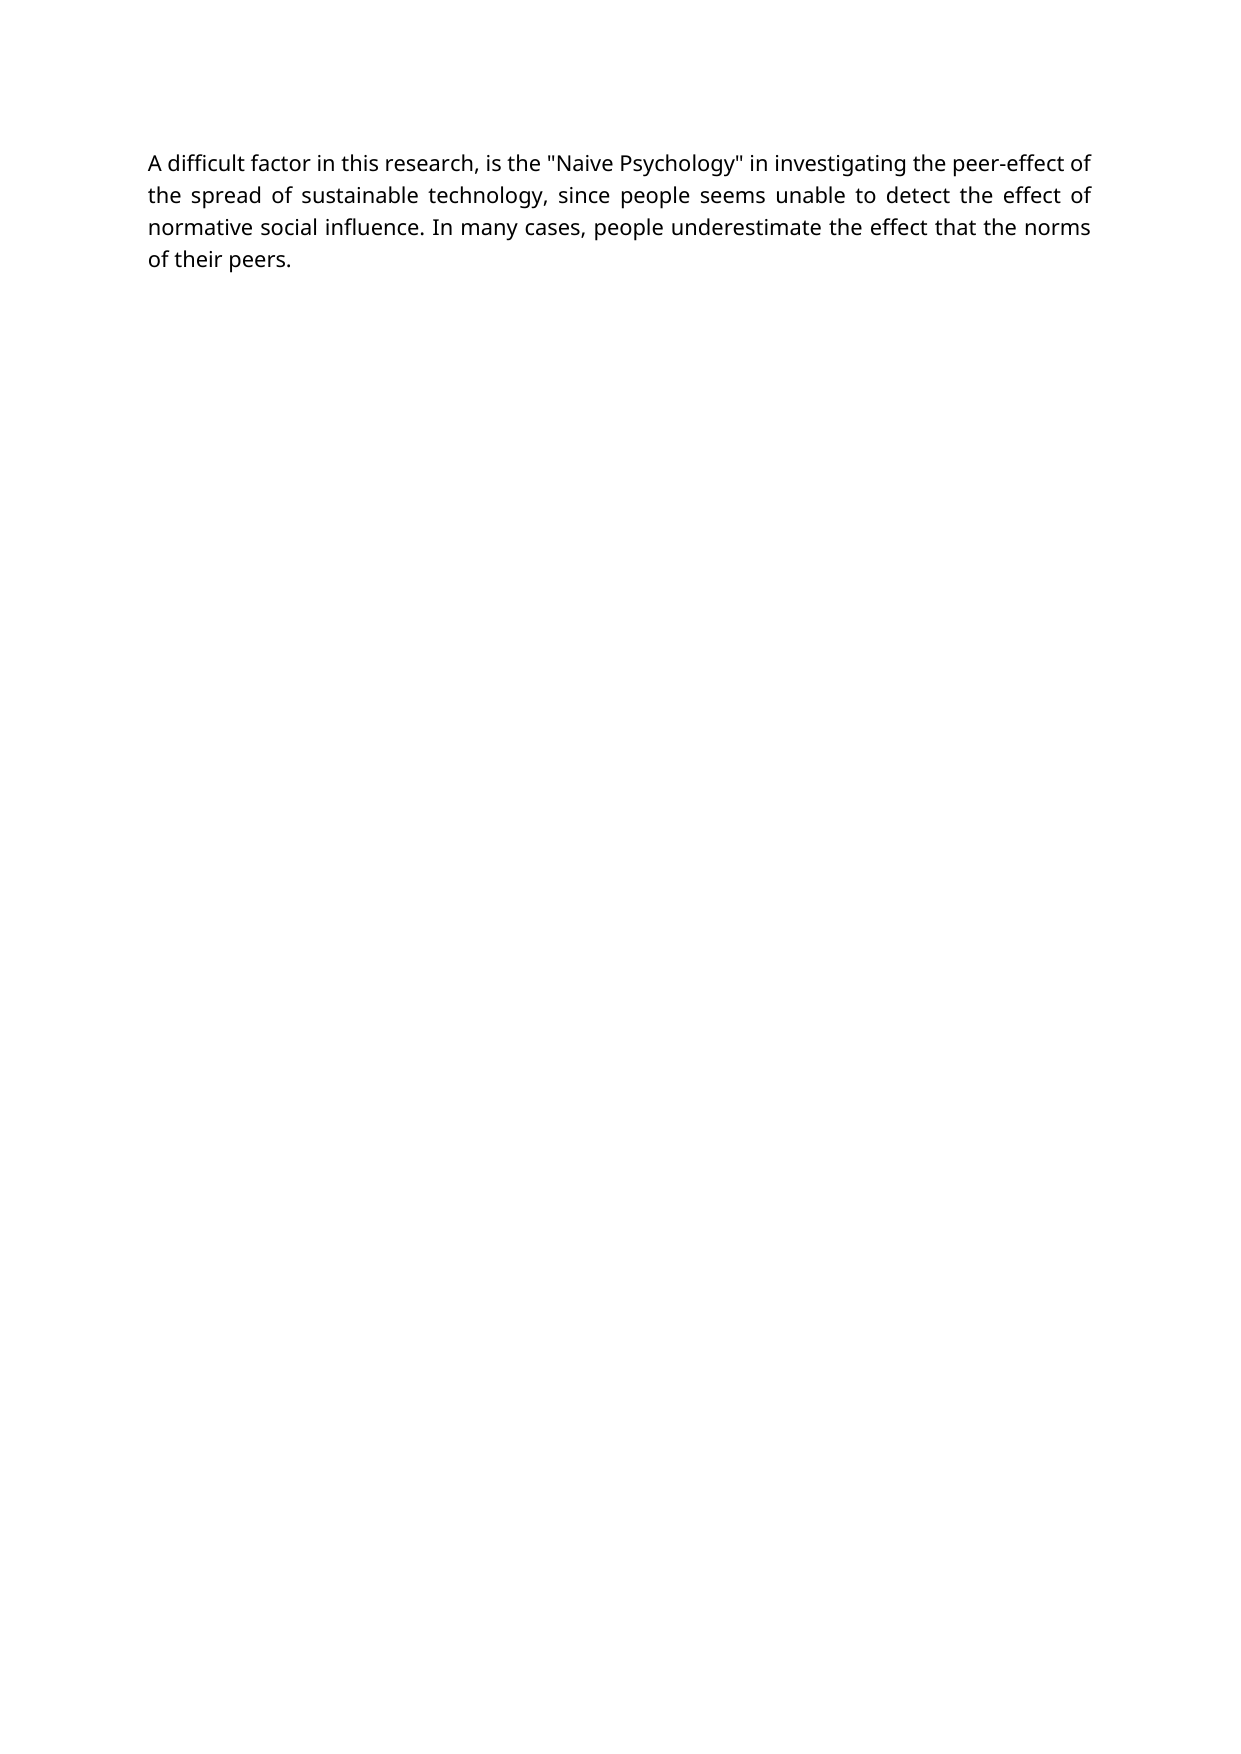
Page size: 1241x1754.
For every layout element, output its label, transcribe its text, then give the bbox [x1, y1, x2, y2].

text A difficult factor in this research, is the "Naive Psychology" in investigating the peer-effect of the spread of sustainable technology, since people seems unable to detect the effect of normative social influence. In many cases, people underestimate the effect that the norms of their peers. [148, 148, 1093, 274]
